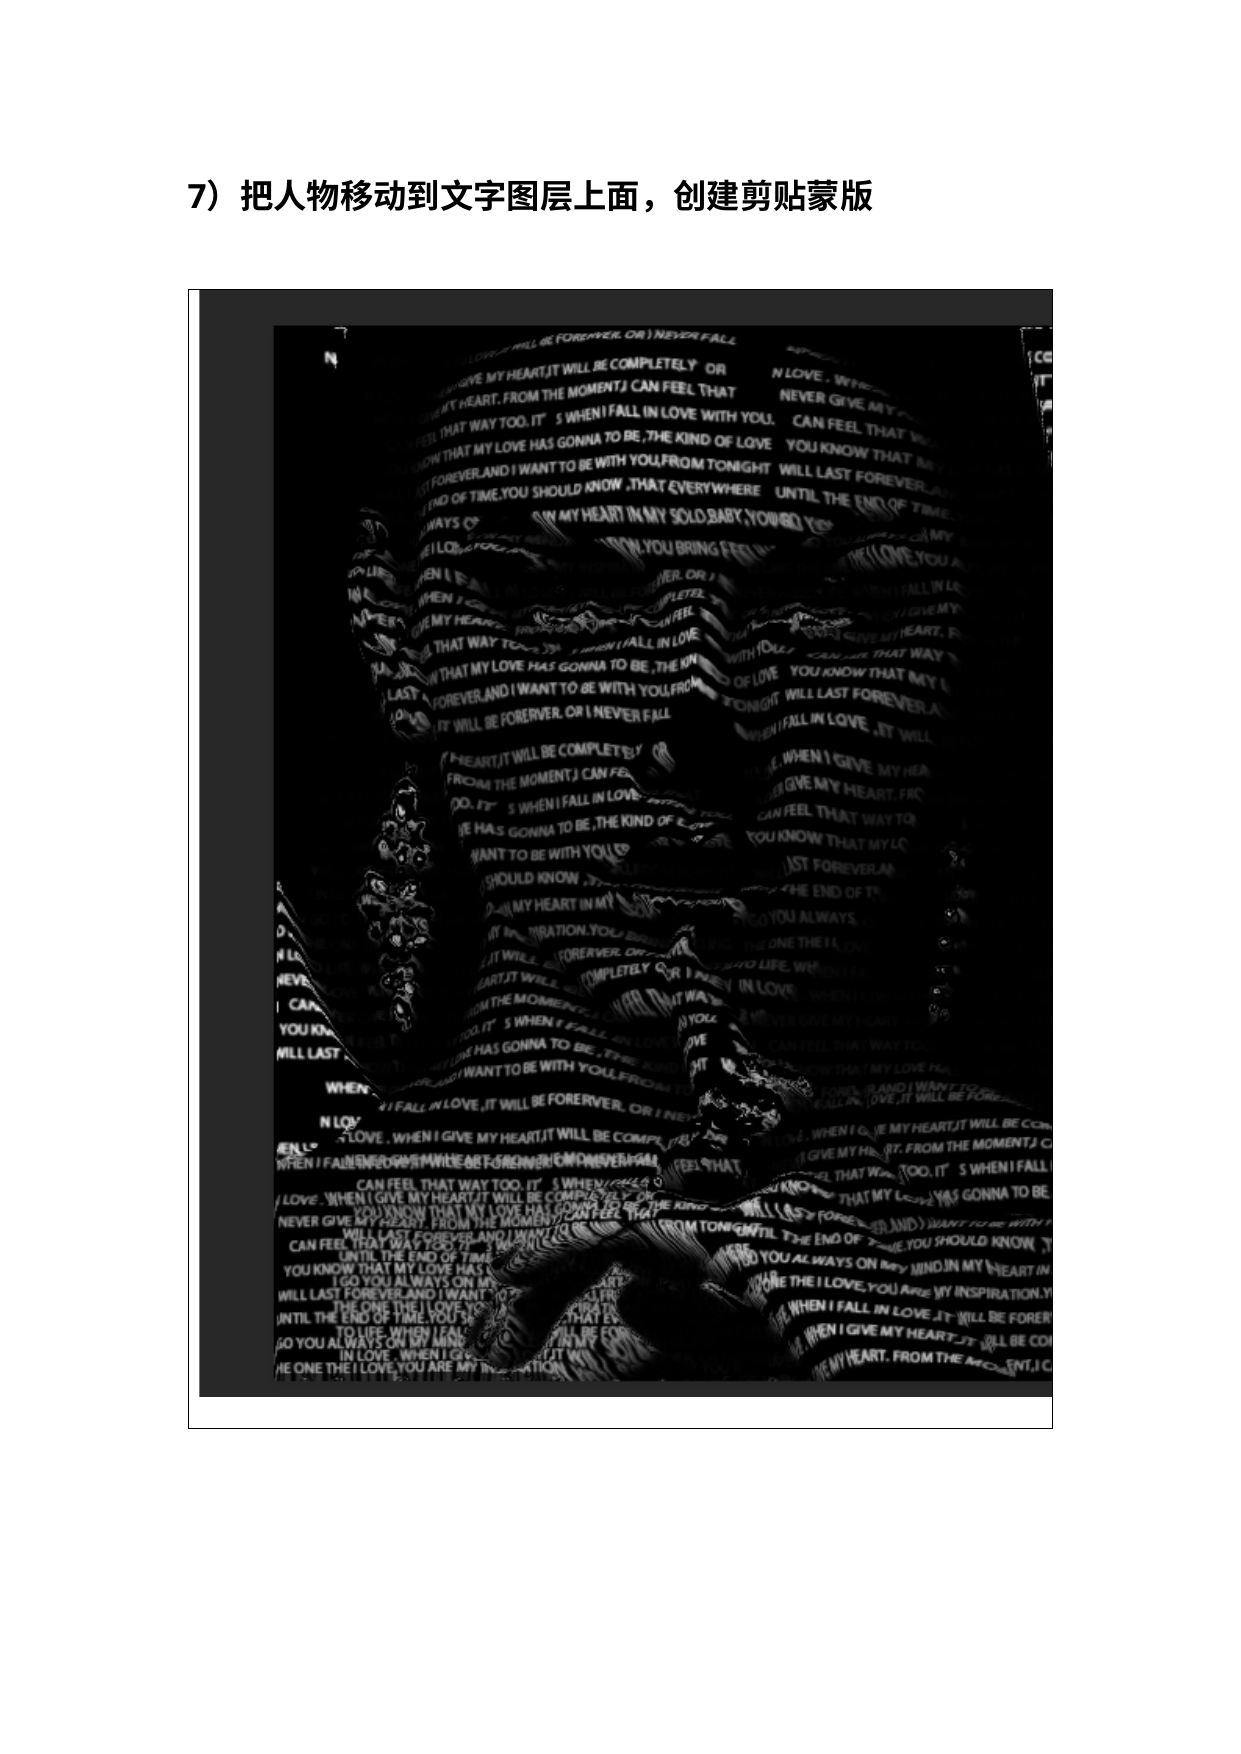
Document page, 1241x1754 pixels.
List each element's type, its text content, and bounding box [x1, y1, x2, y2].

subtitle 7）把人物移动到文字图层上面，创建剪贴蒙版 [187, 162, 1053, 227]
table_header [189, 290, 1052, 1428]
picture [199, 290, 1053, 1397]
